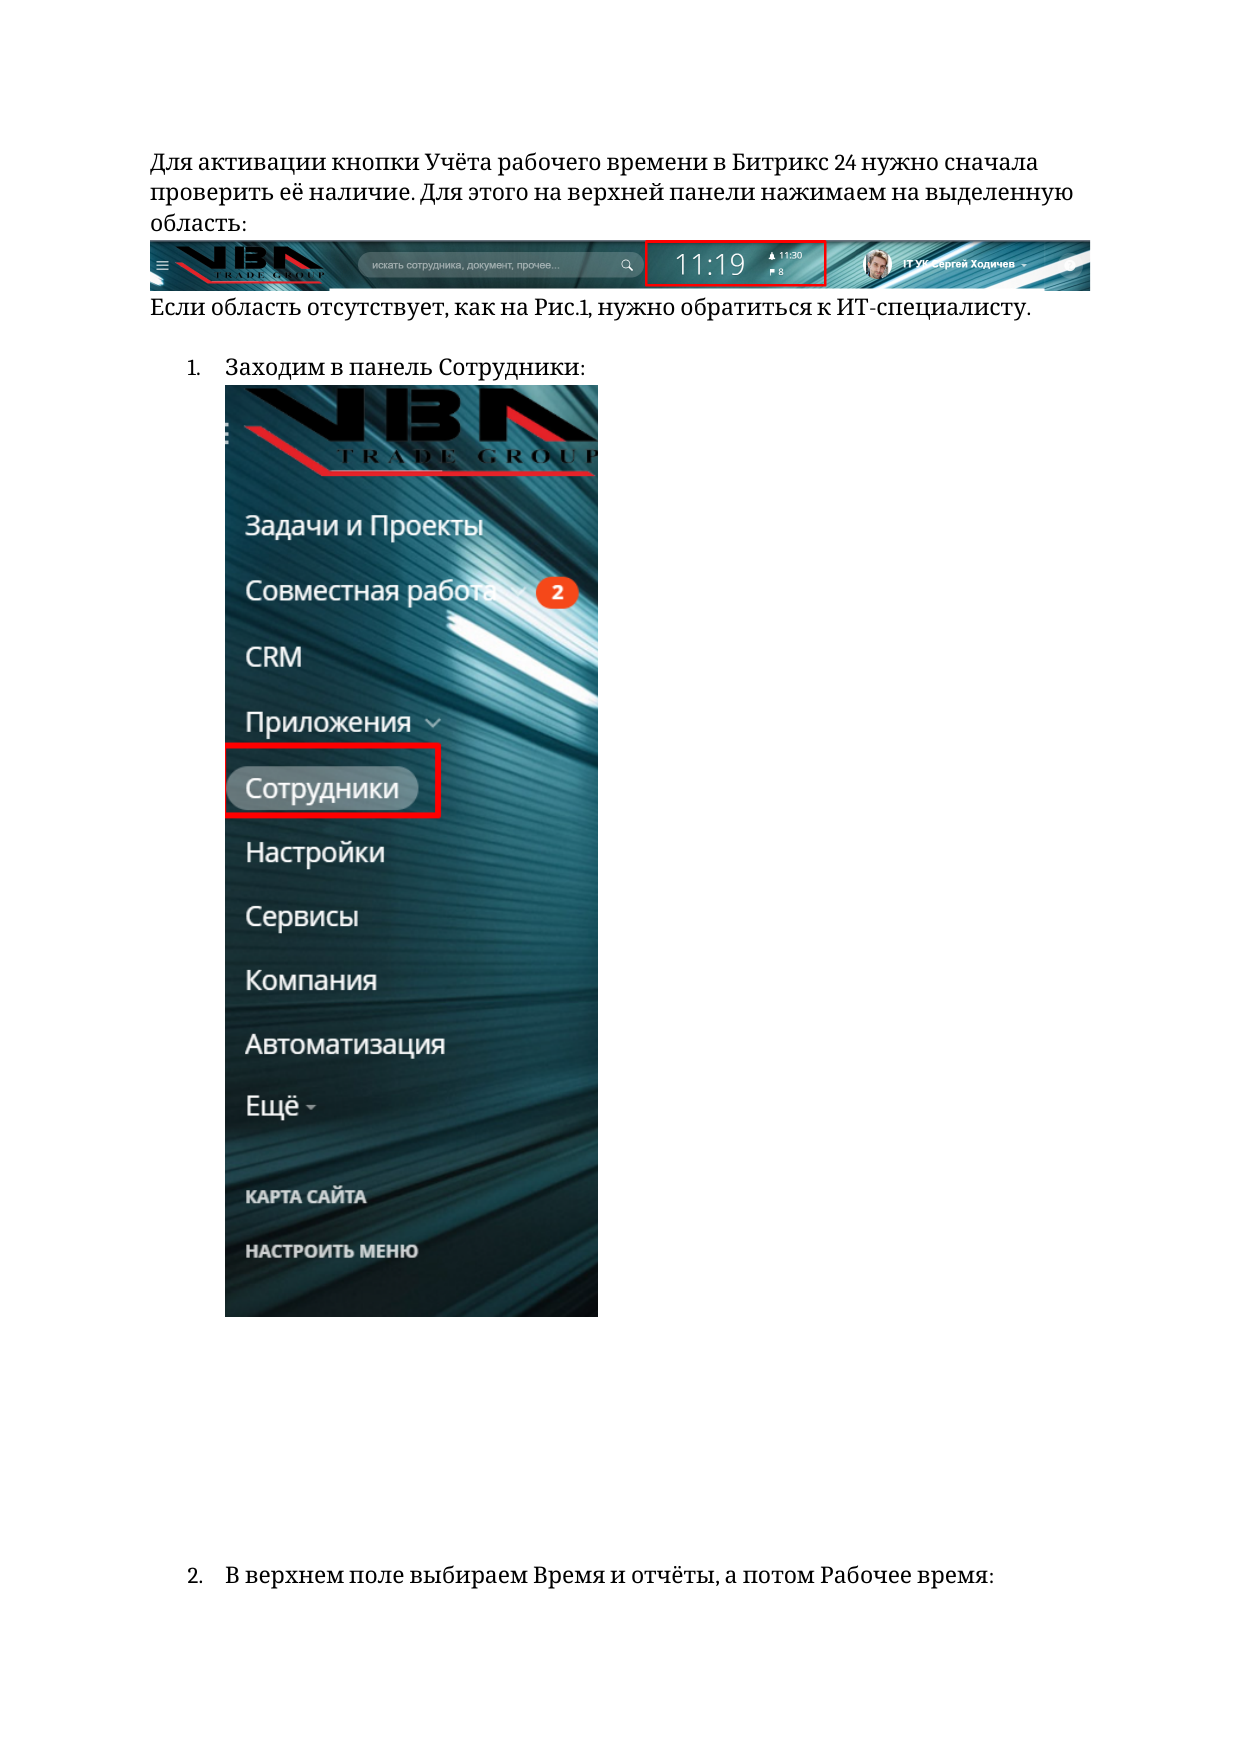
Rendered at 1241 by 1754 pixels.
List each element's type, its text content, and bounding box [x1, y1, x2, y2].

picture [225, 385, 598, 1317]
list Заходим в панель Сотрудники: [187, 355, 1090, 381]
text Для активации кнопки Учёта рабочего времени в Битрикс 24 нужно сначала проверить её наличие. Для этого на верхней панели нажимаем на выделенную область: [150, 150, 1090, 237]
picture [150, 240, 1091, 291]
list В верхнем поле выбираем Время и отчёты, а потом Рабочее время: [187, 1563, 1090, 1589]
text Если область отсутствует, как на Рис.1, нужно обратиться к ИТ-специалисту. [150, 294, 1090, 321]
